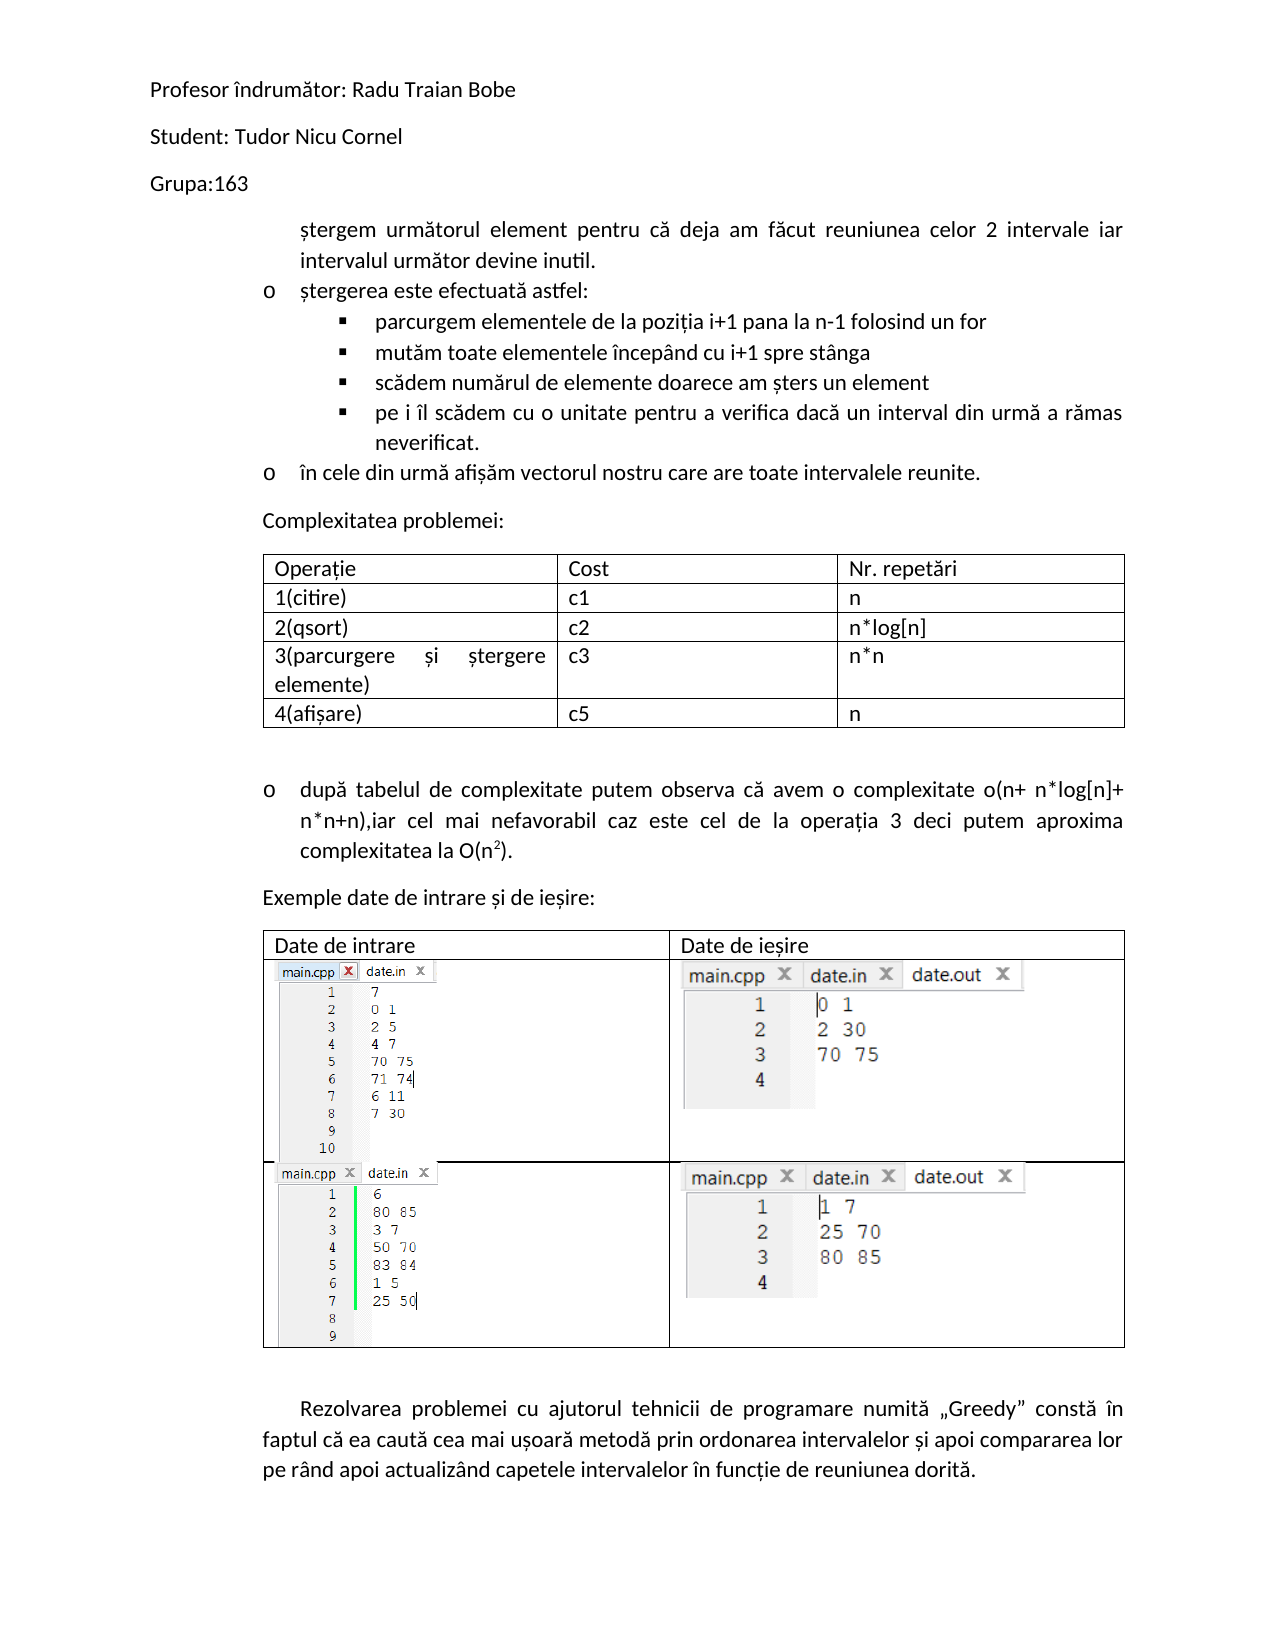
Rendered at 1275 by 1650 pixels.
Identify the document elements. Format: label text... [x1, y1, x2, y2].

table_cell c1 [558, 584, 837, 612]
text Exemple date de intrare și de ieșire: [262, 883, 1125, 911]
table_header Date de ieșire [670, 931, 1124, 959]
table_cell [670, 1163, 1124, 1347]
list ștergerea este efectuată astfel: [262, 276, 1125, 305]
table_header Operație [264, 555, 557, 582]
list după tabelul de complexitate putem observa că avem o complexitate o(n+ n*log[n]+ n*n+n),iar cel mai nefavorabil caz este cel de la operația 3 deci putem aproxima complexitatea la O(n2). [262, 775, 1125, 864]
picture [680, 1162, 1026, 1298]
list mutăm toate elementele începând cu i+1 spre stânga [337, 338, 1125, 366]
list parcurgem elementele de la poziția i+1 pana la n-1 folosind un for [337, 307, 1125, 335]
list în cele din urmă afișăm vectorul nostru care are toate intervalele reunite. [262, 458, 1125, 488]
table_cell [437, 960, 669, 1161]
table_cell [264, 1163, 274, 1347]
table_cell n*log[n] [838, 613, 1124, 641]
table_cell 2(qsort) [264, 613, 557, 641]
table_cell c3 [558, 642, 837, 698]
text Rezolvarea problemei cu ajutorul tehnicii de programare numită „Greedy” constă în faptul că ea caută cea mai ușoară metodă prin ordonarea intervalelor și apoi compararea lor pe rând apoi actualizând capetele intervalelor în funcție de reuniunea dorită. [262, 1394, 1125, 1483]
table_cell n [838, 699, 1124, 727]
text Complexitatea problemei: [262, 507, 1125, 534]
table_cell c2 [558, 613, 837, 641]
table_cell [438, 1163, 669, 1347]
table_cell 1(citire) [264, 584, 557, 612]
table_cell n [838, 584, 1124, 612]
table_cell [670, 960, 1124, 1161]
table_cell [264, 960, 274, 1161]
table_header Date de intrare [264, 931, 669, 959]
table_cell 4(afișare) [264, 699, 557, 727]
picture [680, 960, 1025, 1109]
list pe i îl scădem cu o unitate pentru a verifica dacă un interval din urmă a rămas neverificat. [337, 398, 1125, 456]
table_header Nr. repetări [838, 555, 1124, 582]
table_cell 3(parcurgere și ștergere elemente) [264, 642, 557, 698]
table_cell c5 [558, 699, 837, 727]
table_header Cost [558, 555, 837, 582]
table_cell n*n [838, 642, 1124, 698]
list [262, 216, 1125, 274]
list scădem numărul de elemente doarece am șters un element [337, 368, 1125, 396]
picture [274, 960, 438, 1347]
